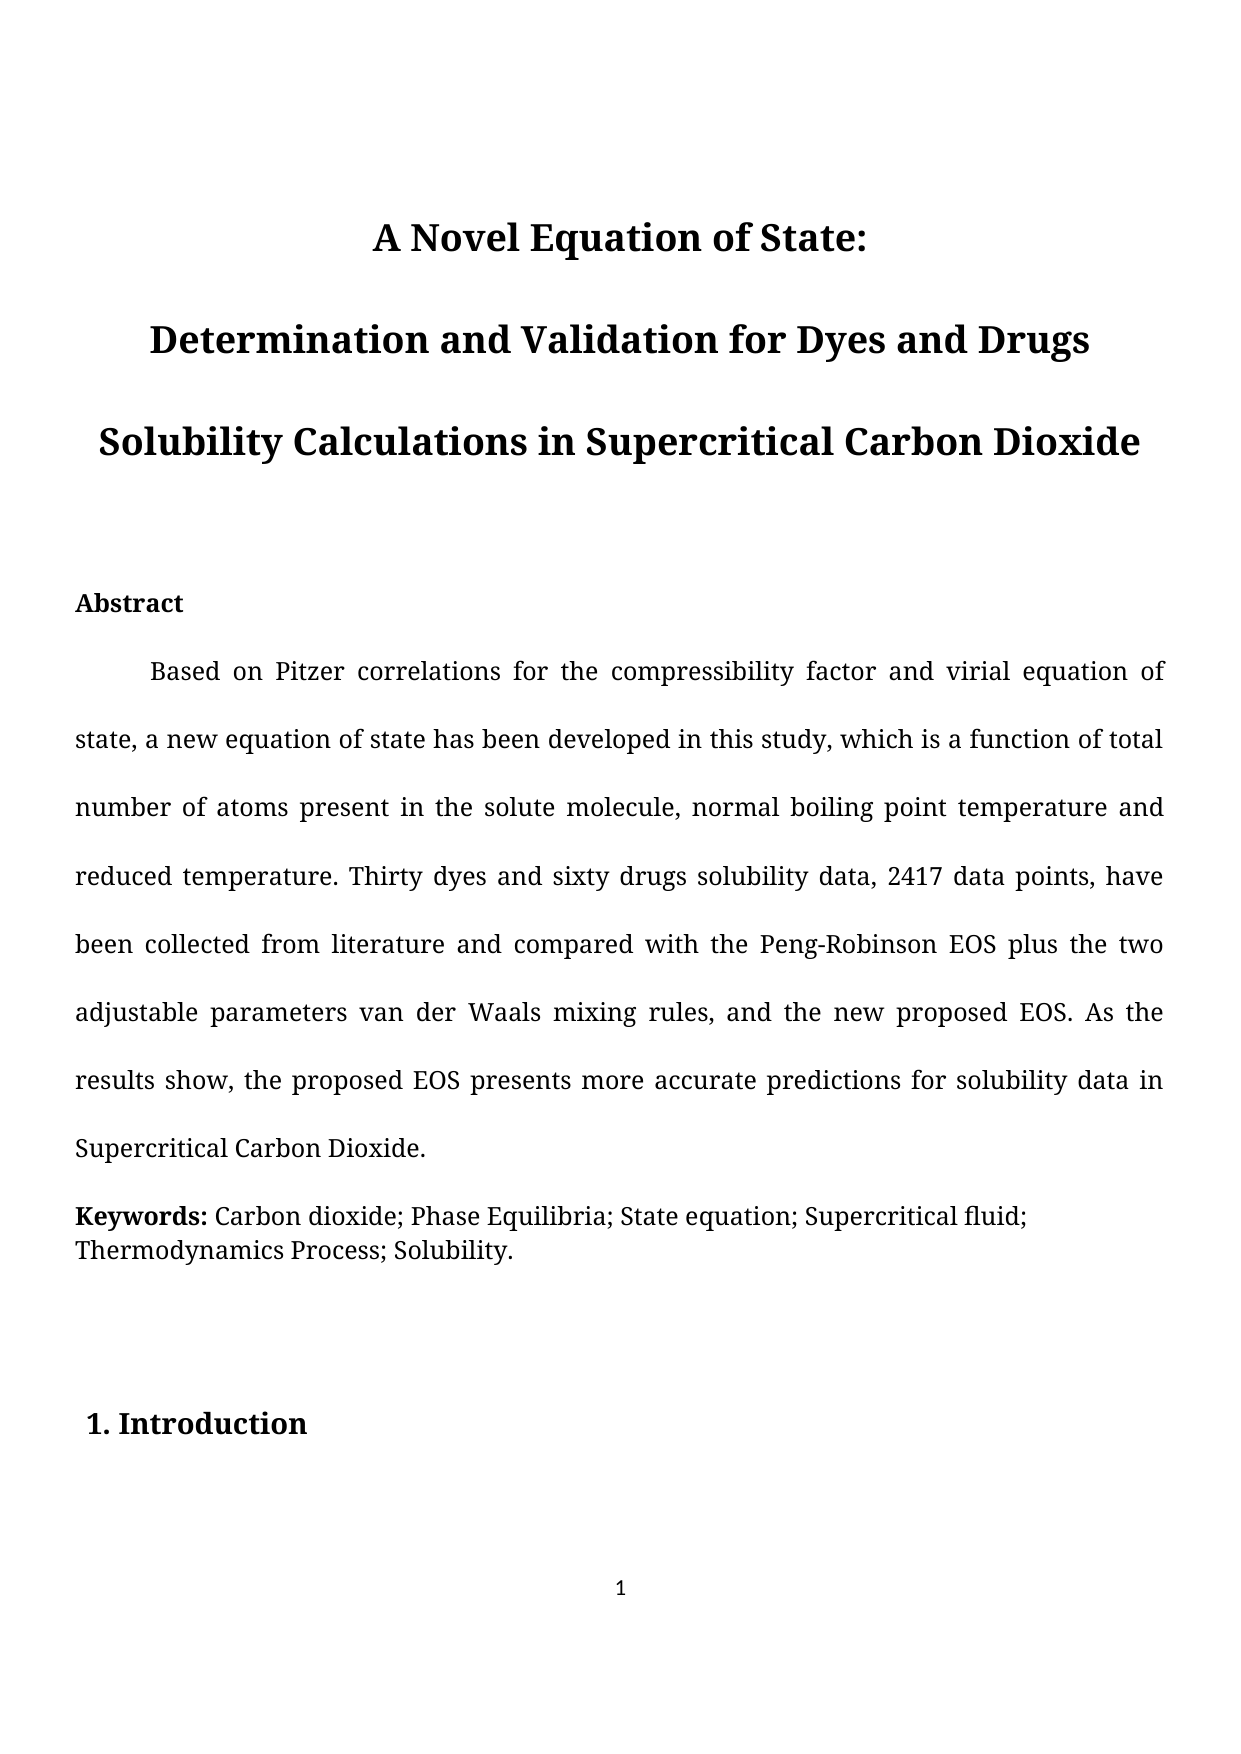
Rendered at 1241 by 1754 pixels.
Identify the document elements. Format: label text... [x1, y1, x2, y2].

list 1. Introduction [86, 1403, 1165, 1443]
text Based on Pitzer correlations for the compressibility factor and virial equation of state, a new equation of state has been developed in this study, which is a function of total number of atoms present in the solute molecule, normal boiling point temperature and reduced temperature. Thirty dyes and sixty drugs solubility data, 2417 data points, have been collected from literature and compared with the Peng-Robinson EOS plus the two adjustable parameters van der Waals mixing rules, and the new proposed EOS. As the results show, the proposed EOS presents more accurate predictions for solubility data in Supercritical Carbon Dioxide. [75, 654, 1165, 1165]
text Keywords: Carbon dioxide; Phase Equilibria; State equation; Supercritical fluid; Thermodynamics Process; Solubility. [75, 1199, 1165, 1267]
text A Novel Equation of State: [75, 211, 1165, 262]
text Abstract [75, 586, 1165, 620]
text Determination and Validation for Dyes and Drugs Solubility Calculations in Supercritical Carbon Dioxide [75, 313, 1165, 466]
